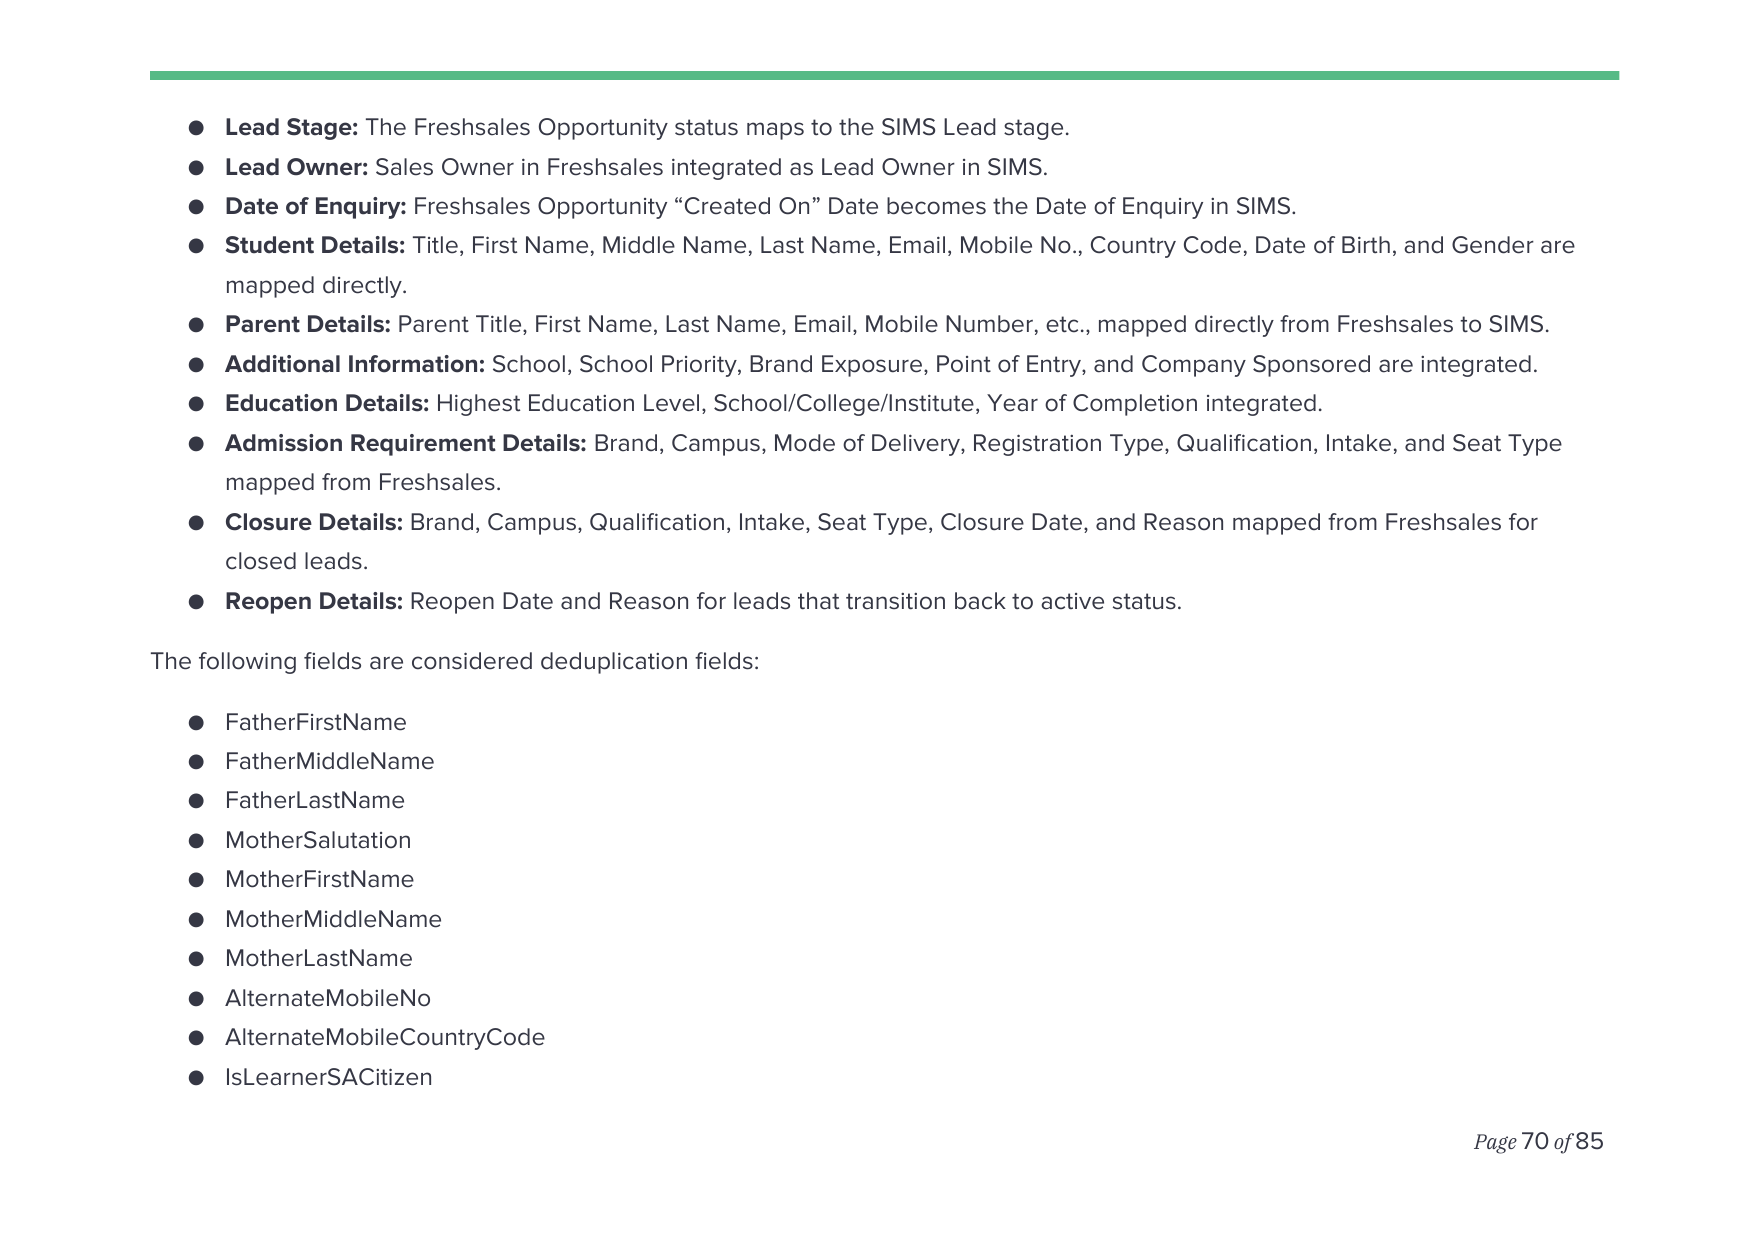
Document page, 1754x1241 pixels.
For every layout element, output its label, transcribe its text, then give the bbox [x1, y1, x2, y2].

list Lead Owner: Sales Owner in Freshsales integrated as Lead Owner in SIMS. [187, 152, 1604, 182]
list MotherFirstName [187, 865, 1604, 895]
list Date of Enquiry: Freshsales Opportunity “Created On” Date becomes the Date of Enquiry in SIMS. [187, 191, 1604, 222]
list MotherSalutation [187, 825, 1604, 856]
list Education Details: Highest Education Level, School/College/Institute, Year of Completion integrated. [187, 389, 1604, 419]
list MotherLastName [187, 944, 1604, 974]
list FatherLastName [187, 786, 1604, 816]
picture [150, 71, 1620, 80]
list Admission Requirement Details: Brand, Campus, Mode of Delivery, Registration Type, Qualification, Intake, and Seat Type mapped from Freshsales. [187, 428, 1604, 498]
list Lead Stage: The Freshsales Opportunity status maps to the SIMS Lead stage. [187, 112, 1604, 143]
list MotherMiddleName [187, 904, 1604, 935]
list AlternateMobileCountryCode [187, 1023, 1604, 1053]
list Closure Details: Brand, Campus, Qualification, Intake, Seat Type, Closure Date, and Reason mapped from Freshsales for closed leads. [187, 507, 1604, 577]
list FatherMiddleName [187, 746, 1604, 777]
list Student Details: Title, First Name, Middle Name, Last Name, Email, Mobile No., Country Code, Date of Birth, and Gender are mapped directly. [187, 231, 1604, 301]
list Reopen Details: Reopen Date and Reason for leads that transition back to active status. [187, 586, 1604, 617]
list FatherFirstName [187, 707, 1604, 737]
list Additional Information: School, School Priority, Brand Exposure, Point of Entry, and Company Sponsored are integrated. [187, 349, 1604, 380]
list Parent Details: Parent Title, First Name, Last Name, Email, Mobile Number, etc., mapped directly from Freshsales to SIMS. [187, 310, 1604, 340]
list IsLearnerSACitizen [187, 1062, 1604, 1093]
text The following fields are considered deduplication fields: [150, 647, 1604, 677]
list AlternateMobileNo [187, 983, 1604, 1014]
